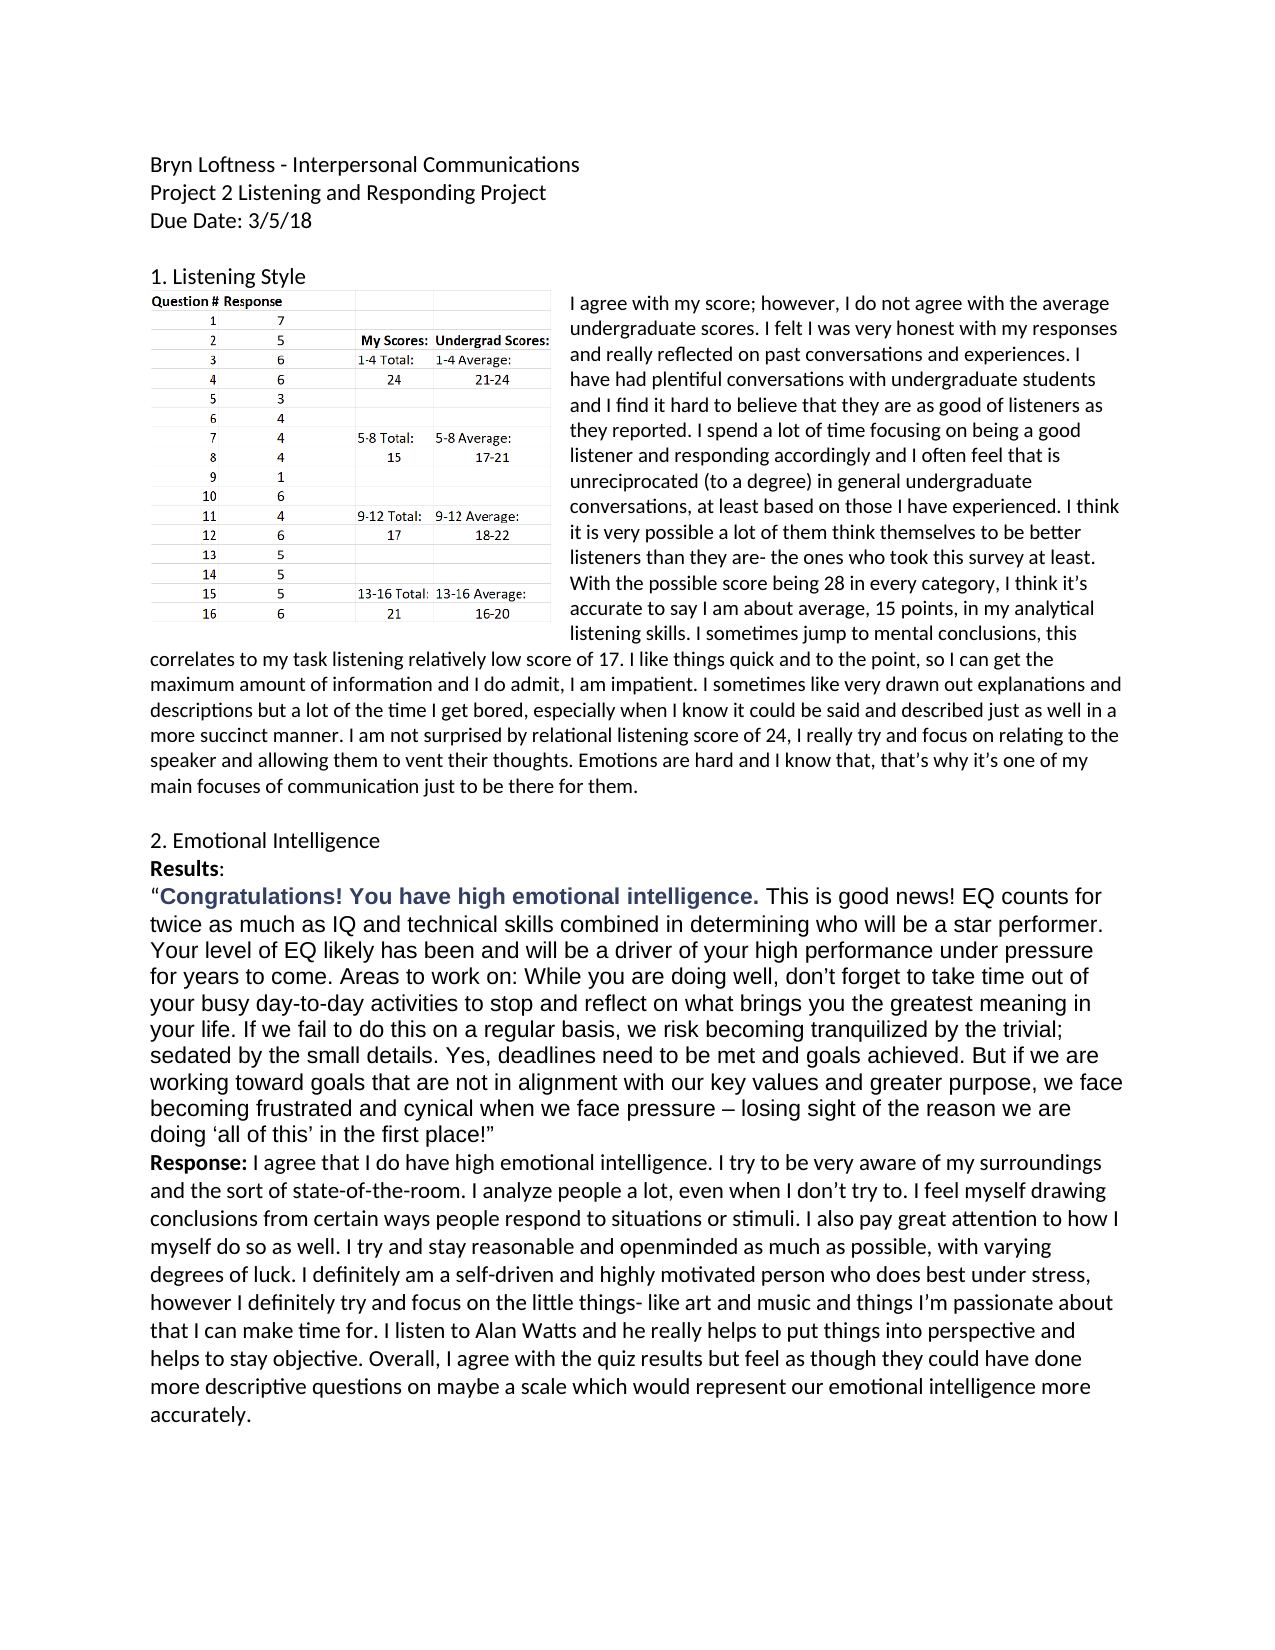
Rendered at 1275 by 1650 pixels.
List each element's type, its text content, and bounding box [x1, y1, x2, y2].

text Response: I agree that I do have high emotional intelligence. I try to be very aware of my surroundings and the sort of state-of-the-room. I analyze people a lot, even when I don’t try to. I feel myself drawing conclusions from certain ways people respond to situations or stimuli. I also pay great attention to how I myself do so as well. I try and stay reasonable and openminded as much as possible, with varying degrees of luck. I definitely am a self-driven and highly motivated person who does best under stress, however I definitely try and focus on the little things- like art and music and things I’m passionate about that I can make time for. I listen to Alan Watts and he really helps to put things into perspective and helps to stay objective. Overall, I agree with the quiz results but feel as though they could have done more descriptive questions on maybe a scale which would represent our emotional intelligence more accurately. [252, 1148, 1125, 1428]
text 1. Listening Style [150, 262, 1125, 290]
text Results: [150, 854, 1125, 882]
text Bryn Loftness - Interpersonal Communications [150, 150, 1125, 178]
picture [151, 290, 551, 622]
text Project 2 Listening and Responding Project [150, 178, 1125, 206]
text “Congratulations! You have high emotional intelligence. This is good news! EQ counts for twice as much as IQ and technical skills combined in determining who will be a star performer. Your level of EQ likely has been and will be a driver of your high performance under pressure for years to come. Areas to work on: While you are doing well, don’t forget to take time out of your busy day-to-day activities to stop and reflect on what brings you the greatest meaning in your life. If we fail to do this on a regular basis, we risk becoming tranquilized by the trivial; sedated by the small details. Yes, deadlines need to be met and goals achieved. But if we are working toward goals that are not in alignment with our key values and greater purpose, we face becoming frustrated and cynical when we face pressure – losing sight of the reason we are doing ‘all of this’ in the first place!” [150, 882, 1125, 1148]
text 2. Emotional Intelligence [150, 826, 1125, 854]
text Due Date: 3/5/18 [150, 206, 1125, 234]
